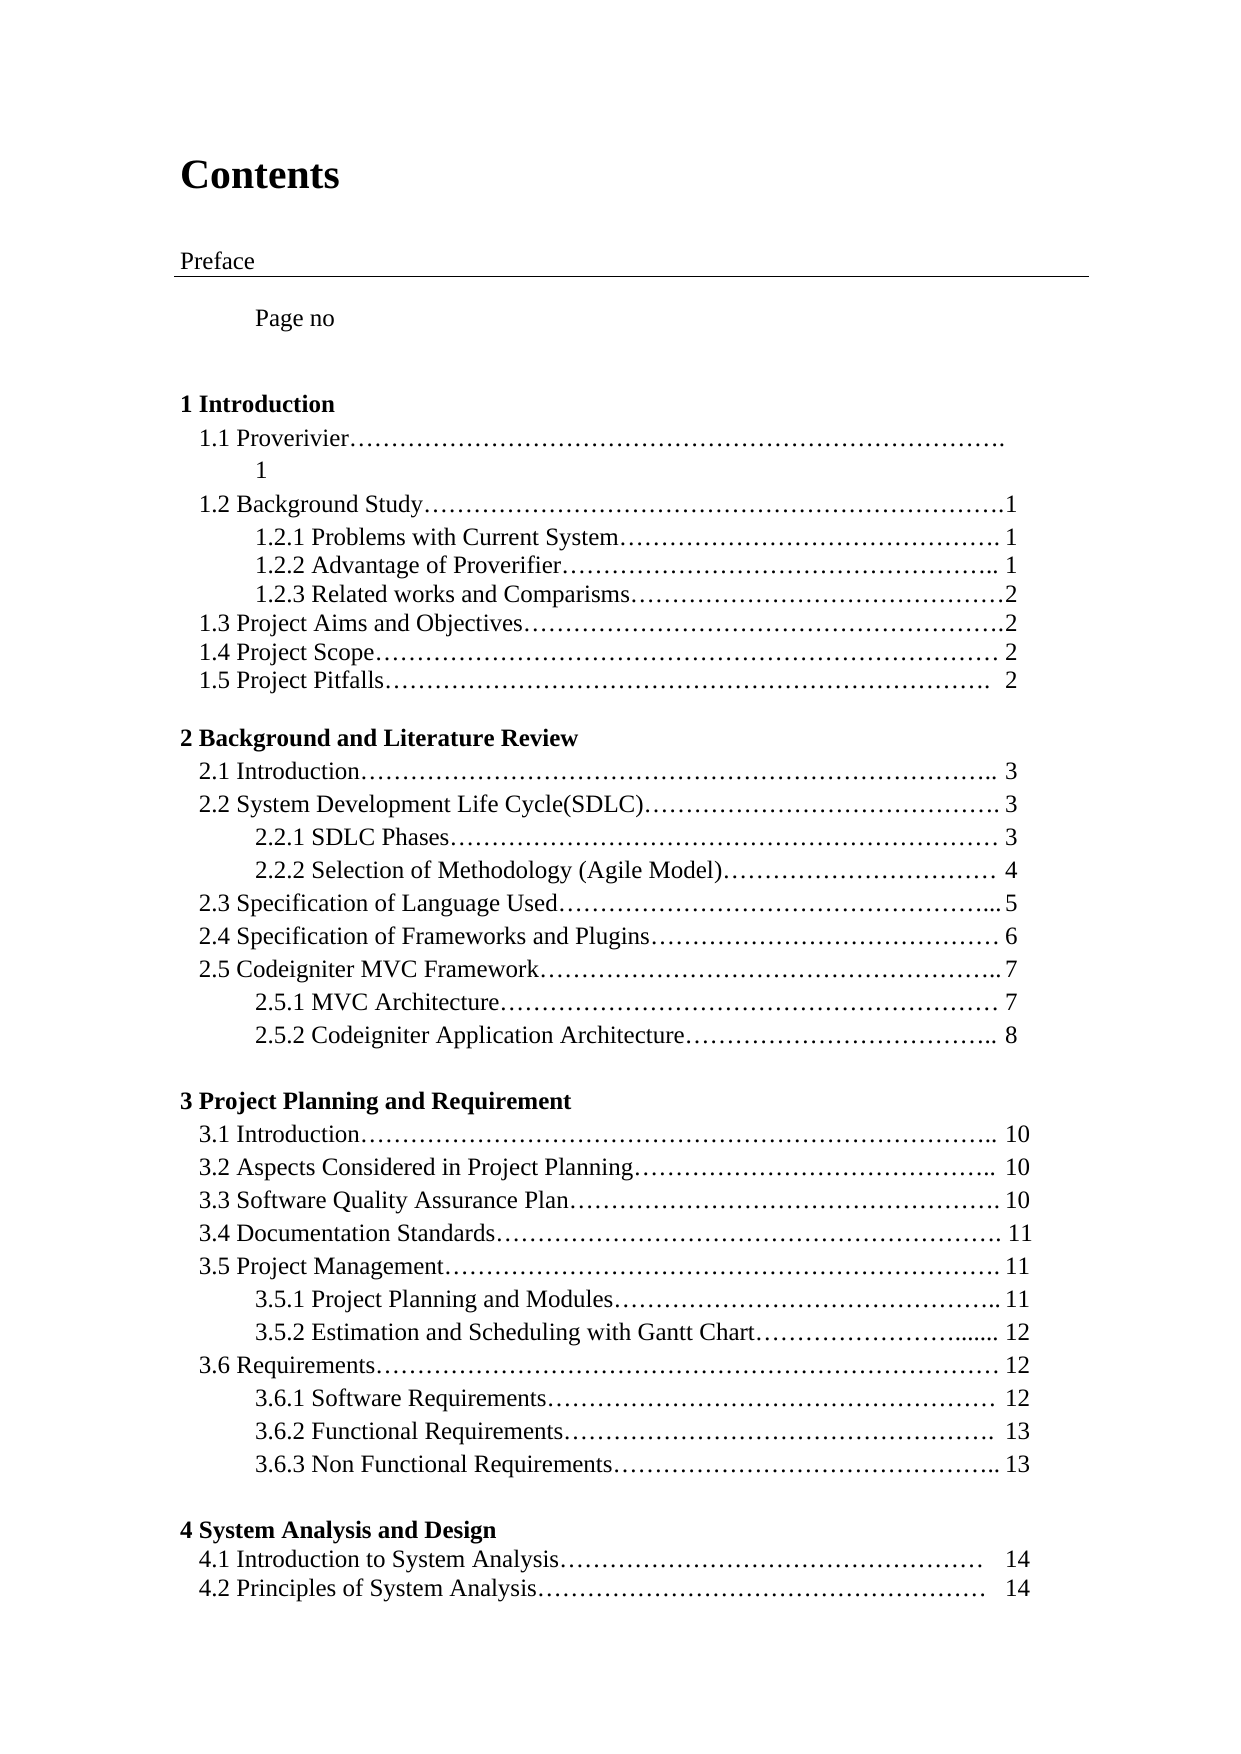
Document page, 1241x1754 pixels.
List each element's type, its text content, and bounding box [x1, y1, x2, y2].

text 2.1 Introduction………………………………………………………………….. 3 [180, 756, 1090, 785]
text 3 Project Planning and Requirement [180, 1086, 1090, 1115]
text 3.2 Aspects Considered in Project Planning…………………………………….. 10 [180, 1152, 1090, 1181]
text 3.1 Introduction………………………………………………………………….. 10 [180, 1119, 1090, 1148]
text 3.6.1 Software Requirements……………………………………………… 12 [180, 1383, 1090, 1412]
text 3.4 Documentation Standards……………………………………………………. 11 [180, 1218, 1090, 1247]
text 1.2.1 Problems with Current System………………………………………. 1 [217, 522, 1090, 550]
text 3.6 Requirements………………………………………………………………… 12 [180, 1350, 1090, 1379]
text 2.2.2 Selection of Methodology (Agile Model)…………………………… 4 [180, 855, 1090, 884]
list Project Pitfalls………………………………………………………………. 2 [199, 665, 1090, 694]
text 4.2 Principles of System Analysis……………………………………………… 14 [180, 1573, 1090, 1602]
text Contents [180, 150, 1090, 198]
text 2 Background and Literature Review [180, 723, 1090, 752]
text 1.2.3 Related works and Comparisms……………………………………… 2 [217, 579, 1090, 608]
list Proverivier……………………………………………………………………. 1 [199, 423, 1090, 484]
text 3.6.3 Non Functional Requirements……………………………………….. 13 [180, 1449, 1090, 1478]
list Project Aims and Objectives…………………………………………………. 2 [199, 608, 1090, 637]
text 1.2.2 Advantage of Proverifier…………………………………………….. 1 [217, 550, 1090, 579]
text 3.5.2 Estimation and Scheduling with Gantt Chart……………………....... 12 [180, 1317, 1090, 1346]
text 2.2 System Development Life Cycle(SDLC)……………………………………. 3 [180, 789, 1090, 818]
text 1 Introduction [180, 389, 1090, 418]
text 2.5.1 MVC Architecture…………………………………………………… 7 [180, 987, 1090, 1016]
text 3.5.1 Project Planning and Modules……………………………………….. 11 [180, 1284, 1090, 1313]
text 2.2.1 SDLC Phases………………………………………………………… 3 [180, 822, 1090, 851]
list Project Scope………………………………………………………………… 2 [199, 637, 1090, 665]
text 3.5 Project Management…………………………………………………………. 11 [180, 1251, 1090, 1280]
text 4.1 Introduction to System Analysis…………………………………………… 14 [180, 1544, 1090, 1573]
text Preface Page no [180, 246, 1090, 332]
list Background Study……………………………………………………………. 1 [199, 489, 1090, 517]
text 2.3 Specification of Language Used……………………………………………... 5 [180, 888, 1090, 917]
text 2.4 Specification of Frameworks and Plugins…………………………………… 6 [180, 921, 1090, 950]
text 4 System Analysis and Design [180, 1515, 1090, 1544]
text 3.3 Software Quality Assurance Plan……………………………………………. 10 [180, 1185, 1090, 1214]
text 3.6.2 Functional Requirements……………………………………………. 13 [180, 1416, 1090, 1445]
text 2.5.2 Codeigniter Application Architecture……………………………….. 8 [180, 1020, 1090, 1049]
text 2.5 Codeigniter MVC Framework……………………………………………….. 7 [180, 954, 1090, 983]
